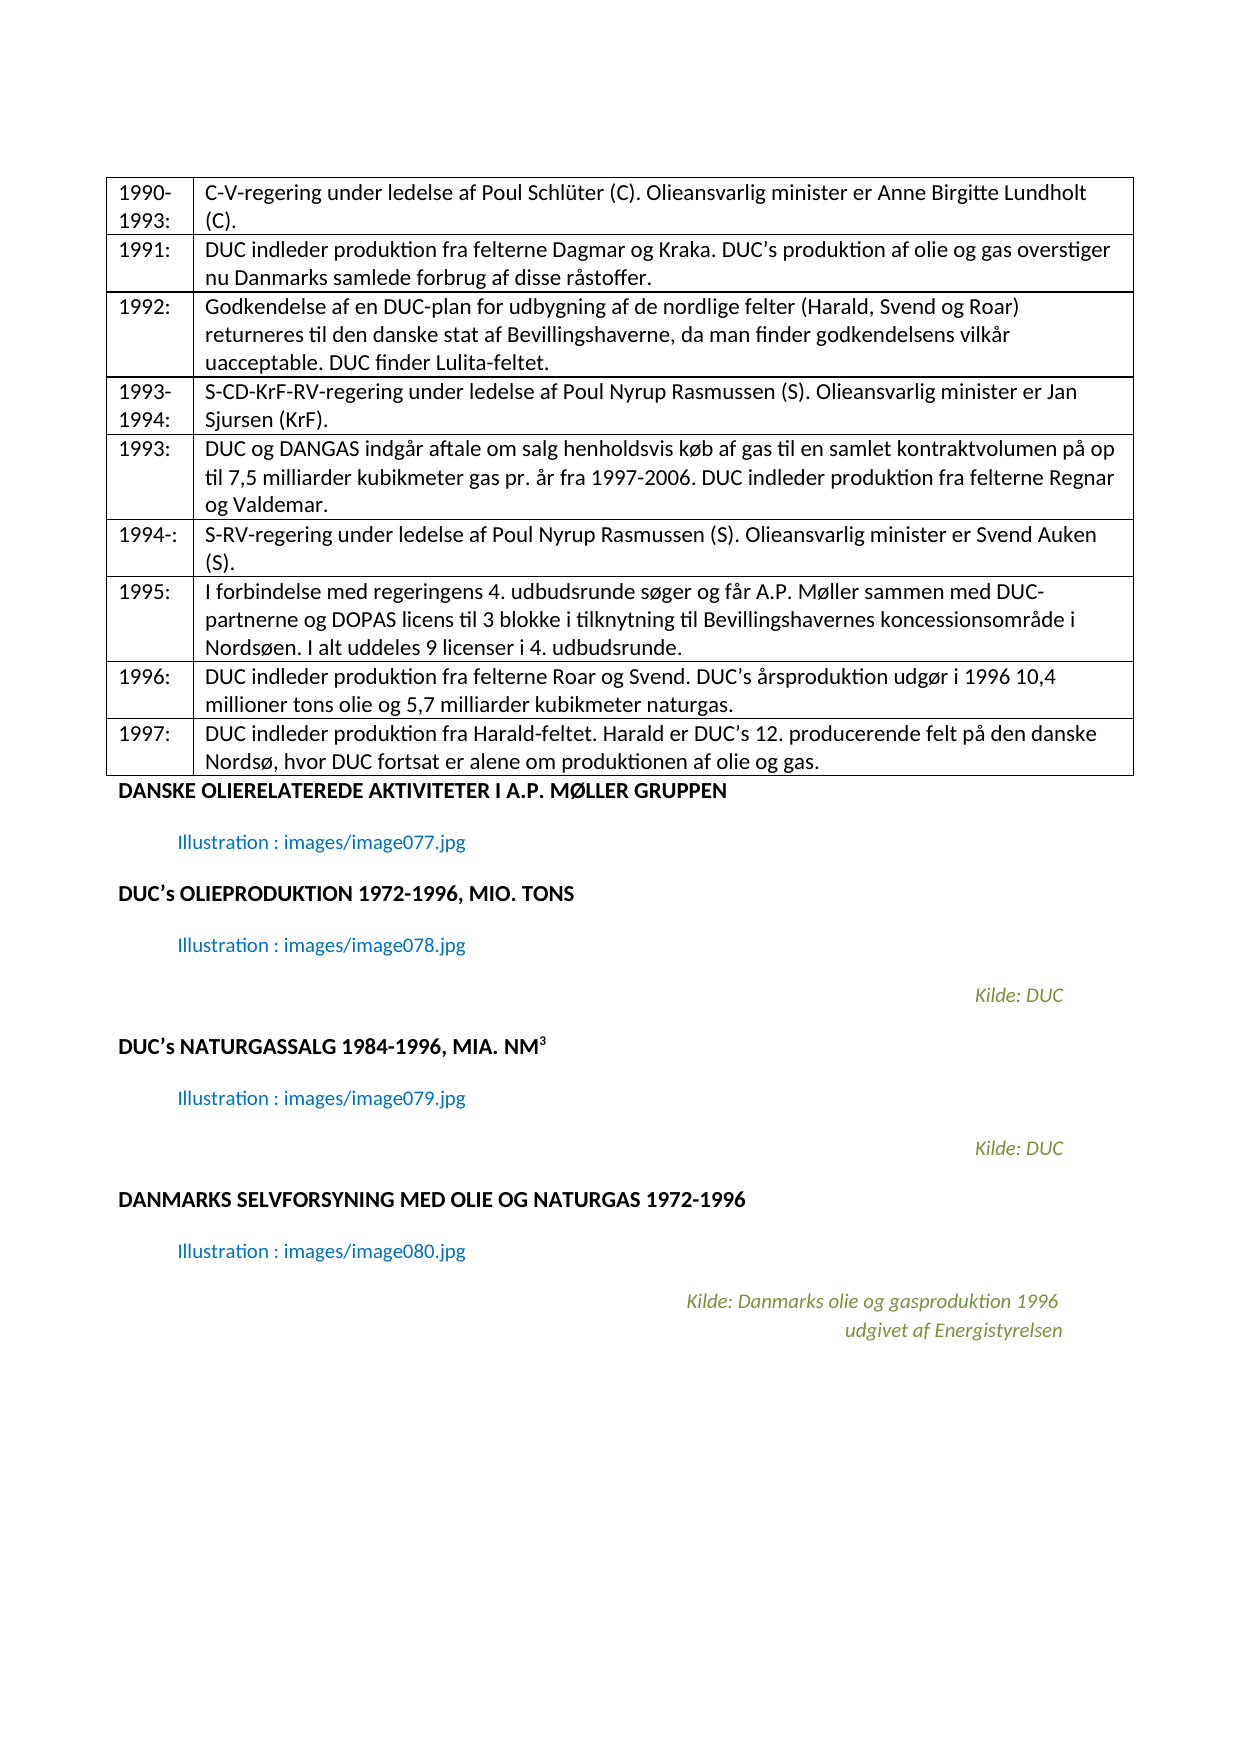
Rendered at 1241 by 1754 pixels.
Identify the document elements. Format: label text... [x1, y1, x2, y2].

table_cell 1993-1994: [107, 378, 193, 433]
table_cell 1995: [107, 577, 193, 661]
text Illustration : images/image077.jpg [177, 829, 1122, 854]
table_cell 1990-1993: [107, 178, 193, 234]
subtitle DUC’s NATURGASSALG 1984-1996, MIA. NM3 [118, 1032, 1122, 1060]
text Kilde: DUC [591, 1135, 1063, 1161]
table_cell 1997: [107, 719, 193, 775]
table_cell C-V-regering under ledelse af Poul Schlüter (C). Olieansvarlig minister er Anne Birgitte Lundholt (C). [194, 178, 1133, 234]
table_cell S-CD-KrF-RV-regering under ledelse af Poul Nyrup Rasmussen (S). Olieansvarlig minister er Jan Sjursen (KrF). [194, 378, 1133, 433]
subtitle DANMARKS SELVFORSYNING MED OLIE OG NATURGAS 1972-1996 [118, 1185, 1122, 1213]
text Illustration : images/image078.jpg [177, 932, 1122, 957]
table_cell 1996: [107, 662, 193, 718]
text Kilde: DUC [591, 982, 1063, 1007]
subtitle DANSKE OLIERELATEREDE AKTIVITETER I A.P. MØLLER GRUPPEN [118, 776, 1122, 804]
table_cell 1994-: [107, 520, 193, 576]
table_cell DUC indleder produktion fra felterne Dagmar og Kraka. DUC’s produktion af olie og gas overstiger nu Danmarks samlede forbrug af disse råstoffer. [194, 235, 1133, 291]
table_cell DUC indleder produktion fra Harald-feltet. Harald er DUC’s 12. producerende felt på den danske Nordsø, hvor DUC fortsat er alene om produktionen af olie og gas. [194, 719, 1133, 775]
table_cell 1993: [107, 435, 193, 519]
text Kilde: Danmarks olie og gasproduktion 1996 udgivet af Energistyrelsen [591, 1288, 1063, 1343]
table_cell 1992: [107, 293, 193, 376]
table_cell DUC indleder produktion fra felterne Roar og Svend. DUC’s årsproduktion udgør i 1996 10,4 millioner tons olie og 5,7 milliarder kubikmeter naturgas. [194, 662, 1133, 718]
text Illustration : images/image079.jpg [177, 1085, 1122, 1111]
table_cell 1991: [107, 235, 193, 291]
text Illustration : images/image080.jpg [177, 1238, 1122, 1263]
table_cell DUC og DANGAS indgår aftale om salg henholdsvis køb af gas til en samlet kontraktvolumen på op til 7,5 milliarder kubikmeter gas pr. år fra 1997-2006. DUC indleder produktion fra felterne Regnar og Valdemar. [194, 435, 1133, 519]
table_cell I forbindelse med regeringens 4. udbudsrunde søger og får A.P. Møller sammen med DUC-partnerne og DOPAS licens til 3 blokke i tilknytning til Bevillingshavernes koncessionsområde i Nordsøen. I alt uddeles 9 licenser i 4. udbudsrunde. [194, 577, 1133, 661]
subtitle DUC’s OLIEPRODUKTION 1972-1996, MIO. TONS [118, 879, 1122, 907]
table_cell S-RV-regering under ledelse af Poul Nyrup Rasmussen (S). Olieansvarlig minister er Svend Auken (S). [194, 520, 1133, 576]
table_cell Godkendelse af en DUC-plan for udbygning af de nordlige felter (Harald, Svend og Roar) returneres til den danske stat af Bevillingshaverne, da man finder godkendelsens vilkår uacceptable. DUC finder Lulita-feltet. [194, 293, 1133, 376]
